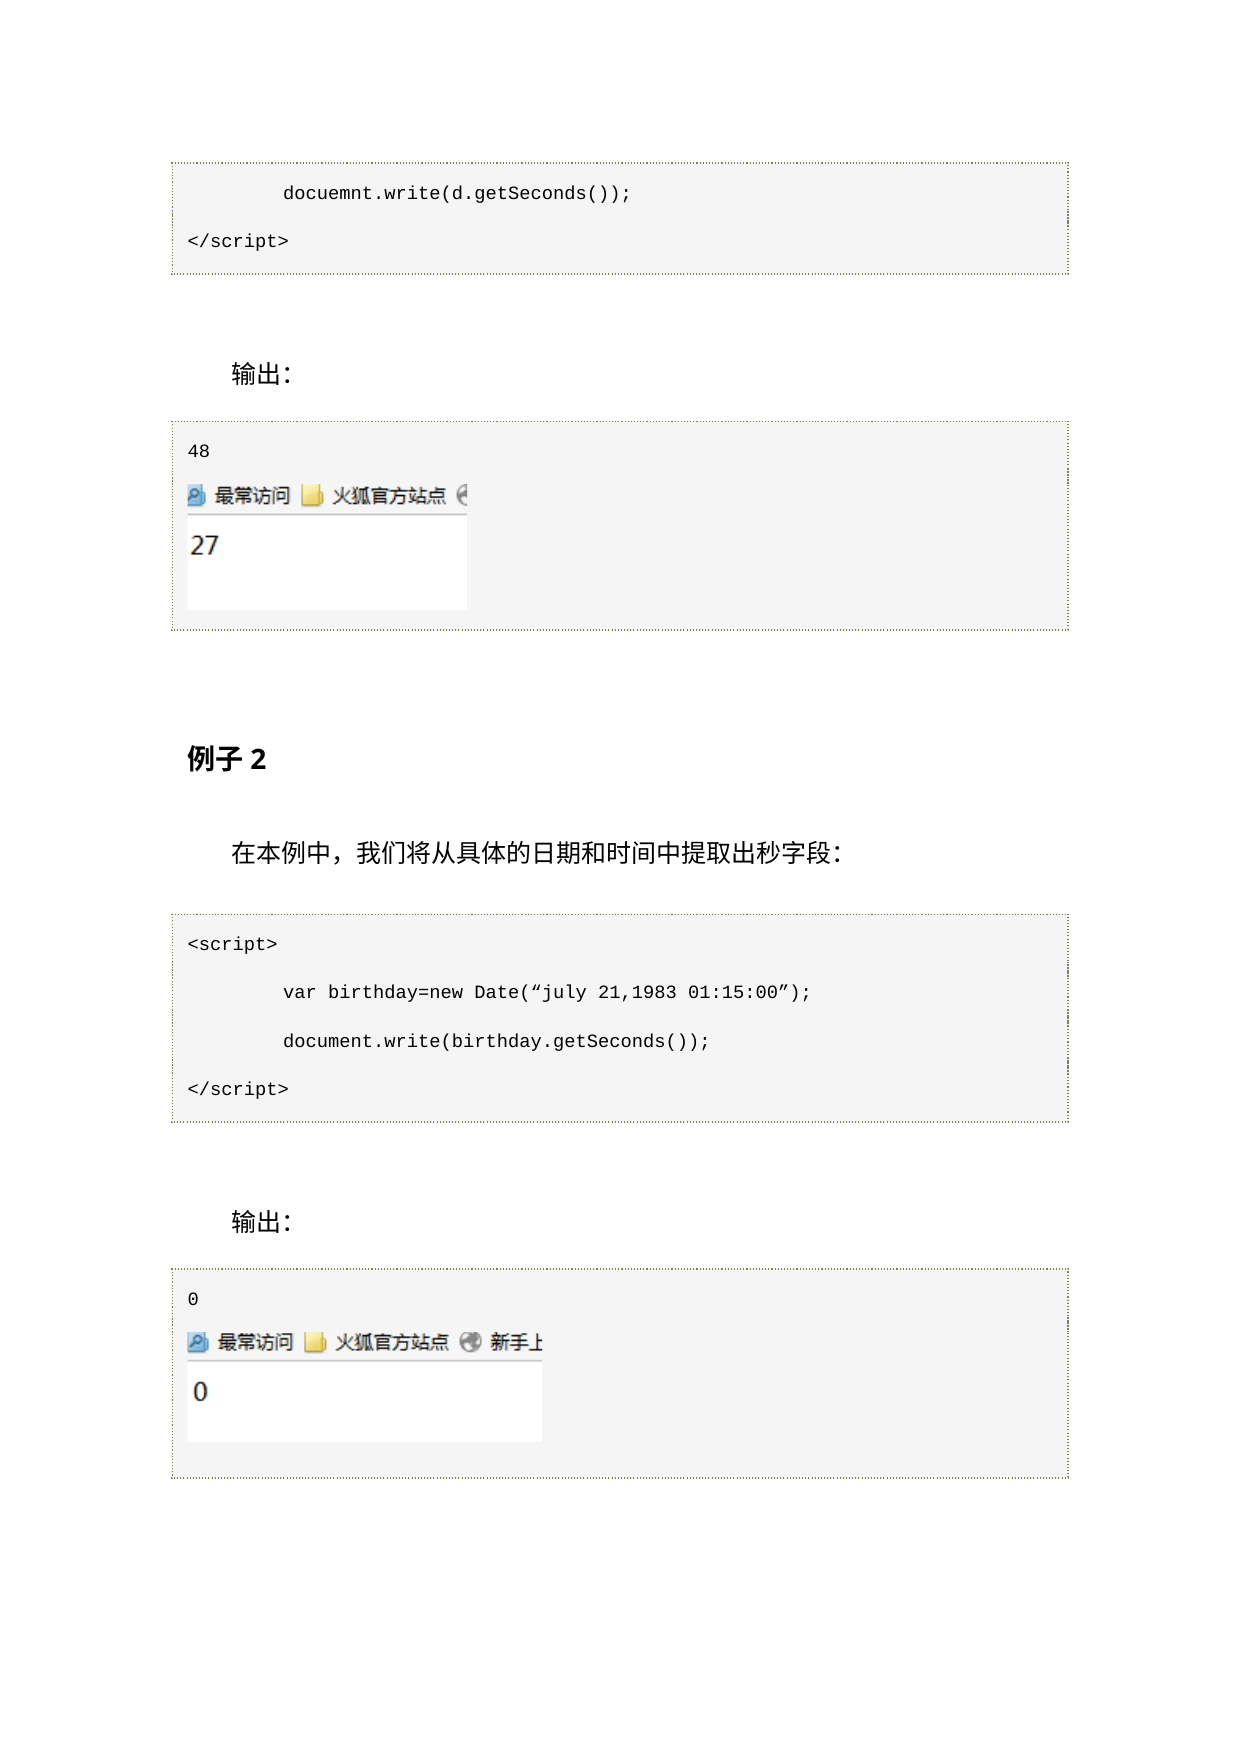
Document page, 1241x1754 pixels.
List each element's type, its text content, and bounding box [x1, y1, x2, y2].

text docuemnt.write(d.getSeconds()); [171, 162, 1069, 210]
text </script> [171, 1058, 1069, 1123]
text 输出： [187, 340, 1053, 405]
text 48 [171, 421, 1069, 469]
picture [187, 484, 468, 610]
subtitle 例子 2 [187, 725, 1053, 790]
text var birthday=new Date(“july 21,1983 01:15:00”); [171, 962, 1069, 1010]
text <script> [171, 913, 1069, 962]
text document.write(birthday.getSeconds()); [171, 1010, 1069, 1058]
text </script> [171, 210, 1069, 275]
text 0 [171, 1268, 1069, 1316]
text 输出： [187, 1188, 1053, 1253]
text 在本例中，我们将从具体的日期和时间中提取出秒字段： [187, 819, 1053, 884]
picture [187, 1332, 543, 1442]
